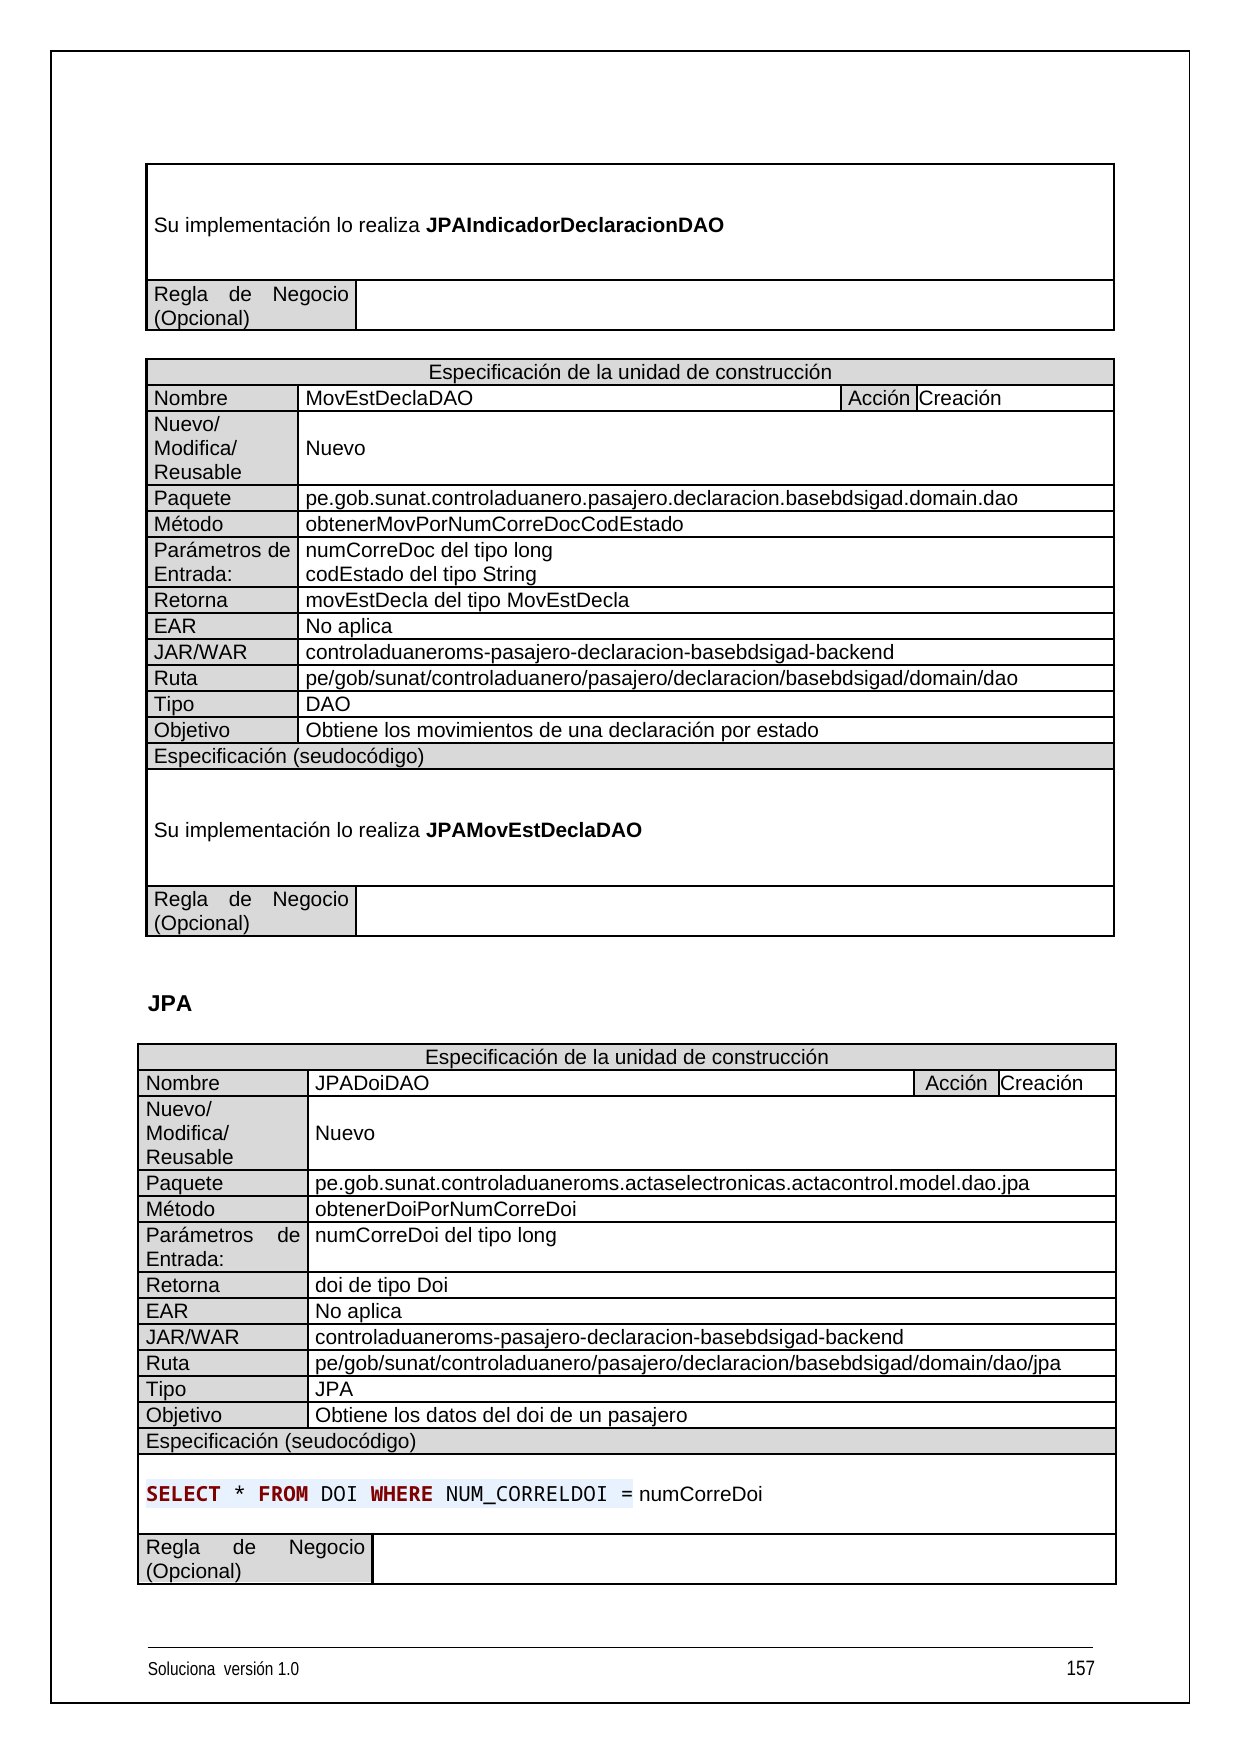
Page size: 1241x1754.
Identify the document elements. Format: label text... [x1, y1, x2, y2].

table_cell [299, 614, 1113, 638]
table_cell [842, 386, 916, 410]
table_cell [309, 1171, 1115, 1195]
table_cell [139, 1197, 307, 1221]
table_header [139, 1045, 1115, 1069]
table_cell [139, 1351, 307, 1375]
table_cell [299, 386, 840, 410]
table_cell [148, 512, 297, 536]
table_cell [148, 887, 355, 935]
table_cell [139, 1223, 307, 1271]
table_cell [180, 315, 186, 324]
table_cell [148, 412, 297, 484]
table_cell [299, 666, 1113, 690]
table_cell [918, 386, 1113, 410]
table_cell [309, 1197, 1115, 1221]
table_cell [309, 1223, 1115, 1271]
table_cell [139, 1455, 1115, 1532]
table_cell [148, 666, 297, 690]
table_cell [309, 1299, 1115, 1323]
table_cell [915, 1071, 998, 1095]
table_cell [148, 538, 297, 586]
text JPA [148, 990, 1125, 1016]
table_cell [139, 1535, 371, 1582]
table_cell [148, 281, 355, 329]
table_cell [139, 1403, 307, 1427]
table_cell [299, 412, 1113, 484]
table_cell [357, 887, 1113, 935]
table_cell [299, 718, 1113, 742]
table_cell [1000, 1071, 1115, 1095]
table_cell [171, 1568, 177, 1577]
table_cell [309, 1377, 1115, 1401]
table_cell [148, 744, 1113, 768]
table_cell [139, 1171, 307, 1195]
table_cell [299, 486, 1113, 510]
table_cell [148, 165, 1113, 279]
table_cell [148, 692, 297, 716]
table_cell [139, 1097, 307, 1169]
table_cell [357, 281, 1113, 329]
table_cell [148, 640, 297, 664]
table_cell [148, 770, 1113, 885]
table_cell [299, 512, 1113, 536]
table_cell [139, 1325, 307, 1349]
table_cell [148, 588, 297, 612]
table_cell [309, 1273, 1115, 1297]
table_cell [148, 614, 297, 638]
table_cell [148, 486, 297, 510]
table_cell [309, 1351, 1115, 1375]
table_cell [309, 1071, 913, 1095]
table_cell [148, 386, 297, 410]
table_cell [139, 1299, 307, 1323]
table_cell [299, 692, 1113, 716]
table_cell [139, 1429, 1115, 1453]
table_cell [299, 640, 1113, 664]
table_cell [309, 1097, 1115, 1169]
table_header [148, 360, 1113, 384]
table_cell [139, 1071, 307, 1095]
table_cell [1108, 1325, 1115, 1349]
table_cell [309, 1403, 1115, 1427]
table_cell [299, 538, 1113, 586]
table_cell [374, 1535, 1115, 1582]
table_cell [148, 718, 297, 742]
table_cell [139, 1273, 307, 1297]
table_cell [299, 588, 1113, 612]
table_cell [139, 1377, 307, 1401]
